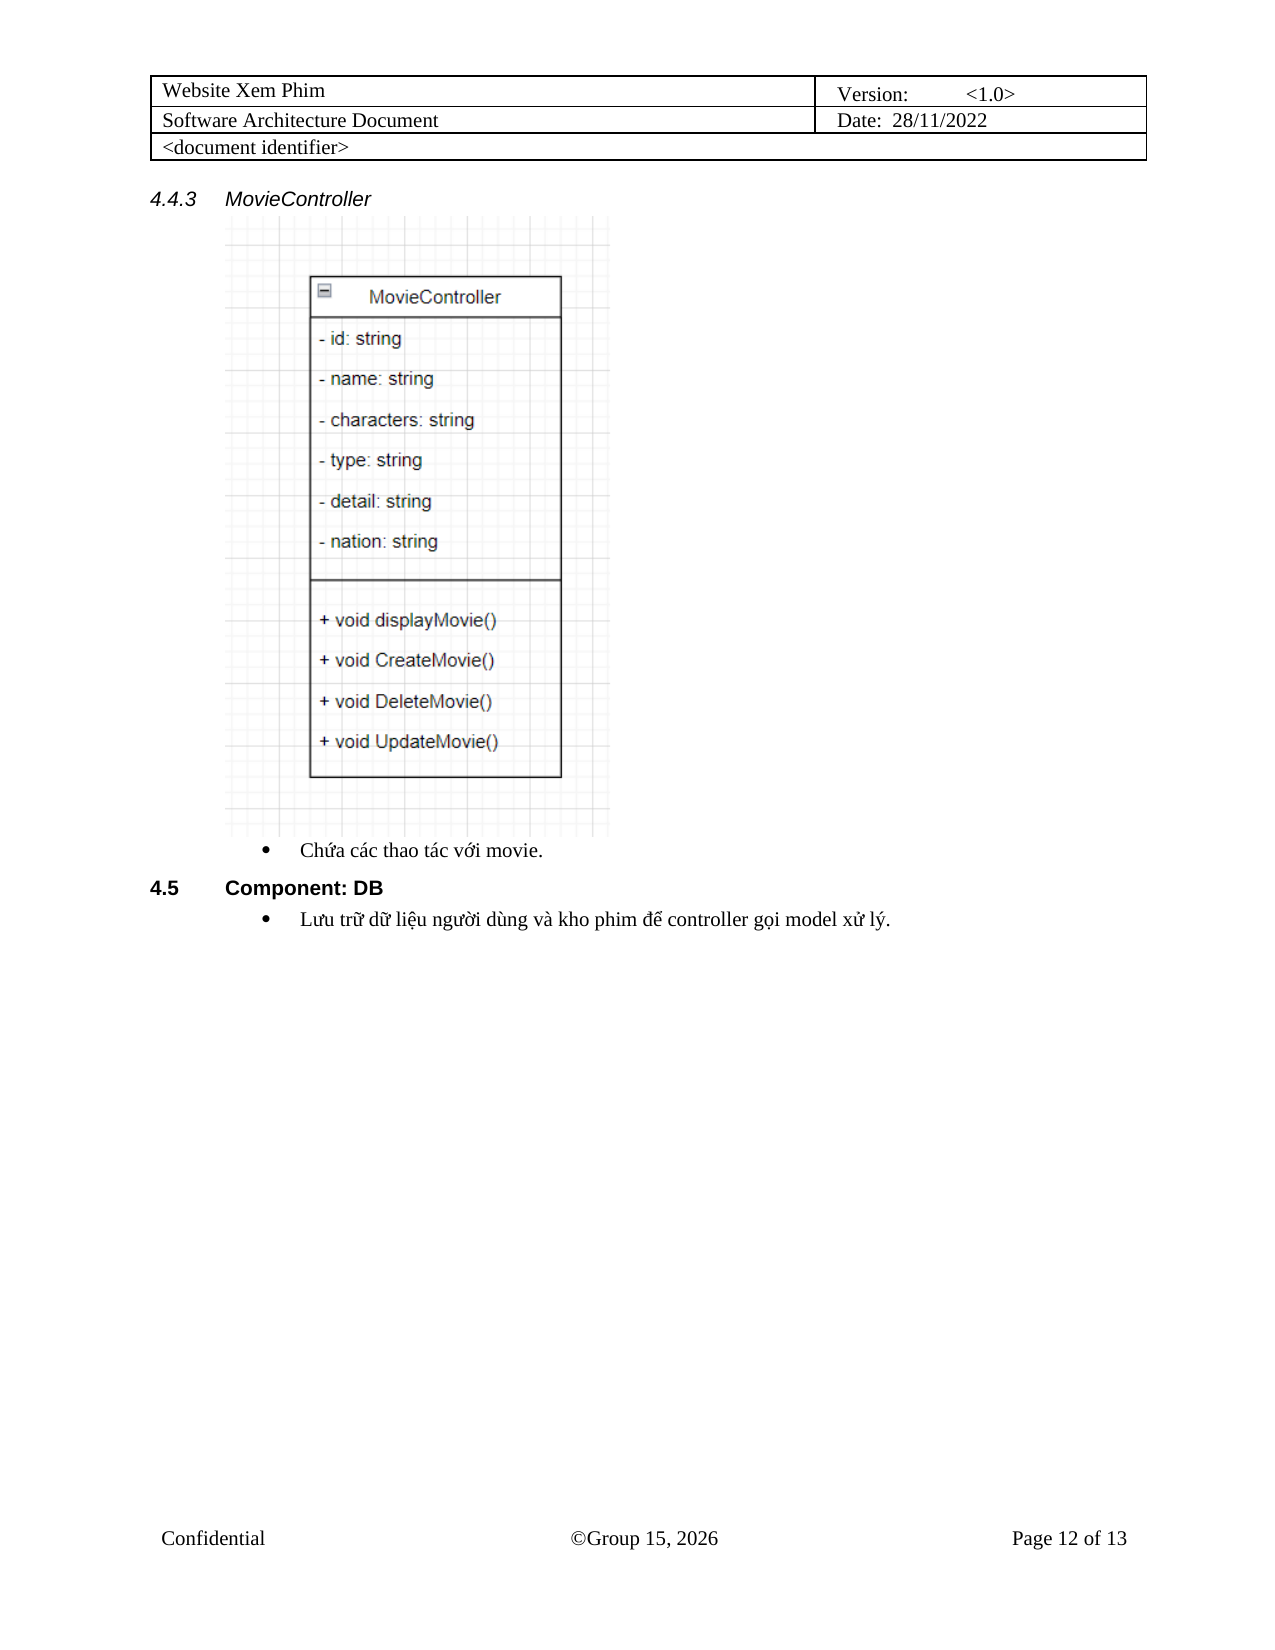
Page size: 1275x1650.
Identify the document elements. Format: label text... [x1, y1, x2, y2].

subtitle MovieController [150, 185, 1125, 210]
list Lưu trữ dữ liệu người dùng và kho phim để controller gọi model xử lý. [262, 906, 1125, 931]
list Chứa các thao tác với movie. [262, 837, 1125, 862]
subtitle Component: DB [150, 874, 1125, 899]
picture [225, 216, 611, 837]
